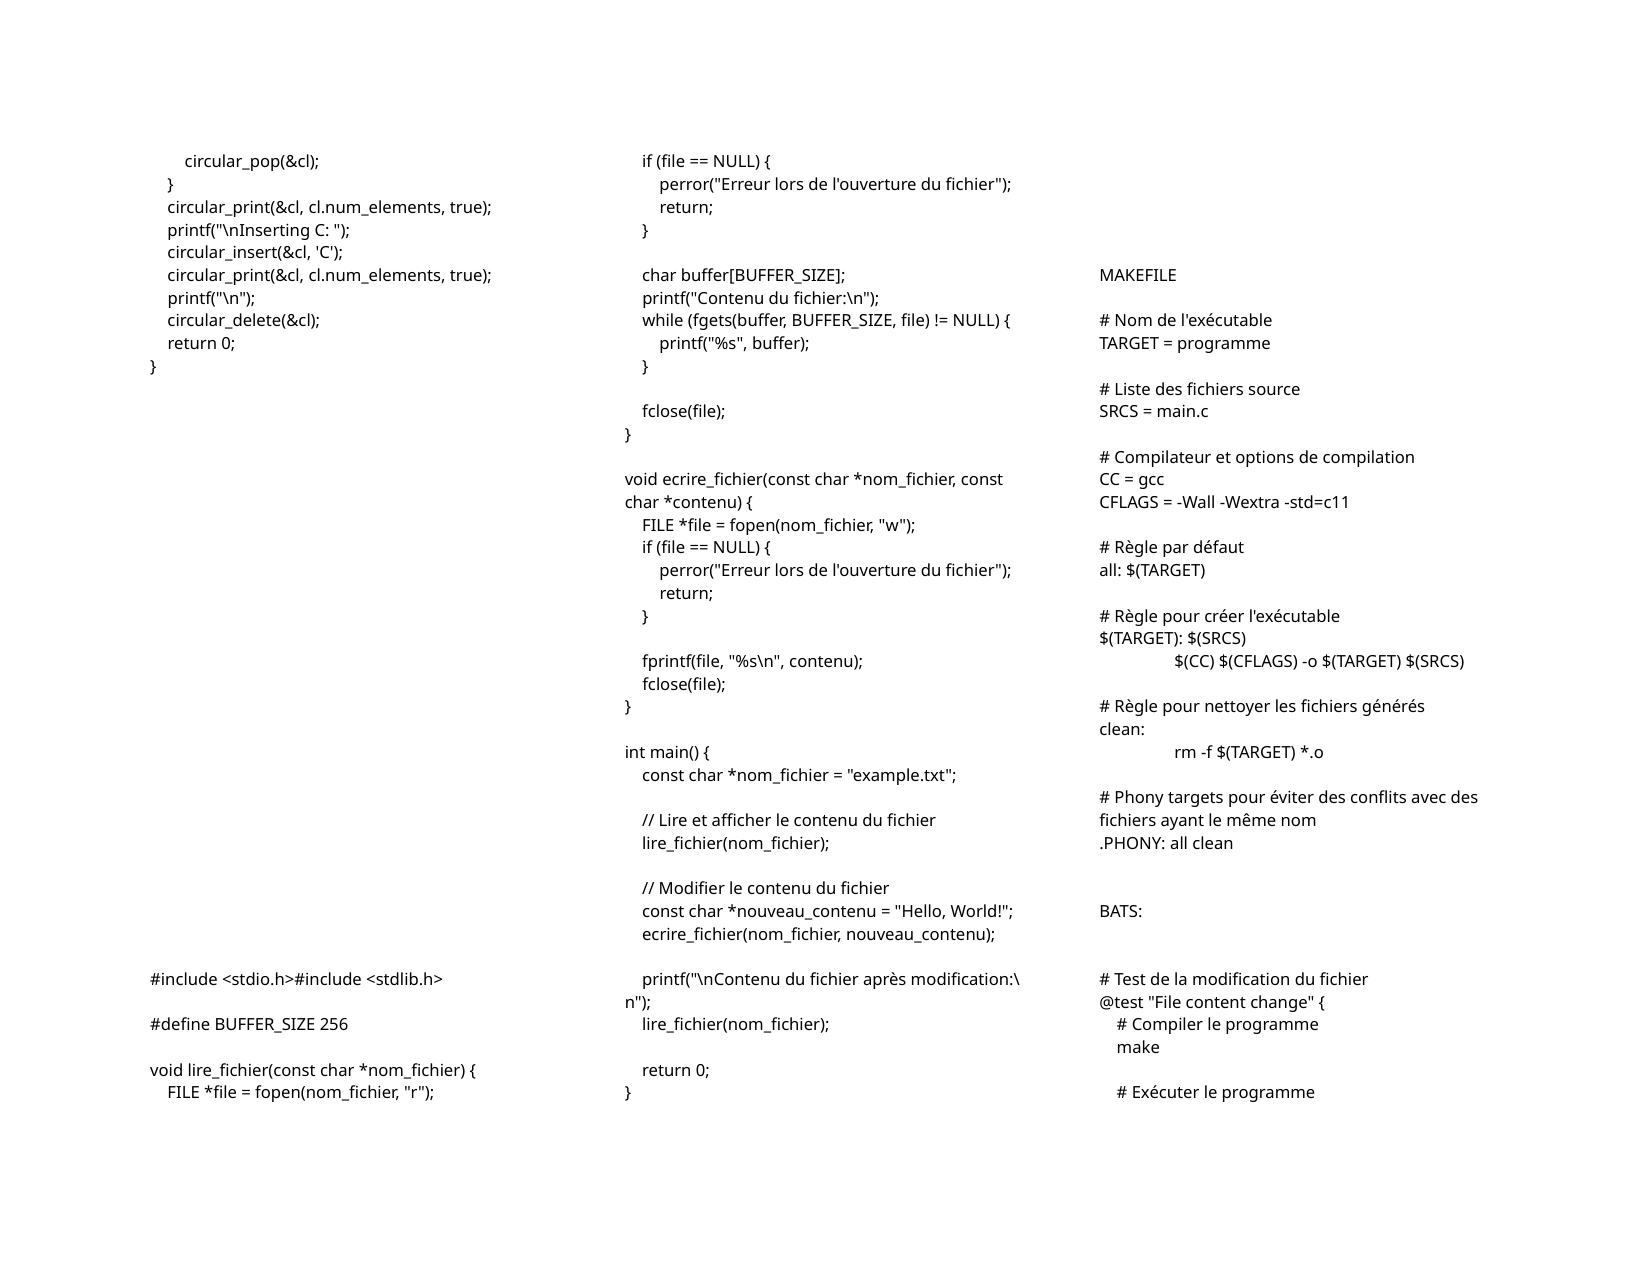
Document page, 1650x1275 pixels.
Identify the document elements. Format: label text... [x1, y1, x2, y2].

text void lire_fichier(const char *nom_fichier) { [150, 1058, 551, 1081]
text fclose(file); [624, 672, 1025, 695]
text } [624, 354, 1025, 377]
text fprintf(file, "%s\n", contenu); [624, 649, 1025, 672]
text const char *nom_fichier = "example.txt"; [624, 763, 1025, 786]
text TARGET = programme [1099, 332, 1500, 354]
text clean: [1099, 718, 1500, 740]
text // Lire et afficher le contenu du fichier [624, 808, 1025, 831]
text if (file == NULL) { [624, 150, 1025, 173]
text CC = gcc [1099, 468, 1500, 491]
text printf("Contenu du fichier:\n"); [624, 286, 1025, 309]
text return 0; [150, 332, 551, 354]
text # Règle par défaut [1099, 536, 1500, 559]
text circular_print(&cl, cl.num_elements, true); [150, 195, 551, 218]
text if (file == NULL) { [624, 536, 1025, 559]
text # Compiler le programme [1099, 1013, 1500, 1036]
text circular_insert(&cl, 'C'); [150, 241, 551, 263]
text lire_fichier(nom_fichier); [624, 831, 1025, 854]
text # Liste des fichiers source [1099, 377, 1500, 400]
text // Modifier le contenu du fichier [624, 877, 1025, 899]
text circular_print(&cl, cl.num_elements, true); [150, 263, 551, 286]
text FILE *file = fopen(nom_fichier, "w"); [624, 513, 1025, 536]
text while (fgets(buffer, BUFFER_SIZE, file) != NULL) { [624, 309, 1025, 332]
text lire_fichier(nom_fichier); [624, 1013, 1025, 1036]
text # Règle pour nettoyer les fichiers générés [1099, 695, 1500, 718]
text const char *nouveau_contenu = "Hello, World!"; [624, 899, 1025, 922]
text # Nom de l'exécutable [1099, 309, 1500, 332]
text CFLAGS = -Wall -Wextra -std=c11 [1099, 491, 1500, 513]
text # Phony targets pour éviter des conflits avec des fichiers ayant le même nom [1099, 786, 1500, 831]
text ecrire_fichier(nom_fichier, nouveau_contenu); [624, 922, 1025, 945]
text perror("Erreur lors de l'ouverture du fichier"); [624, 559, 1025, 581]
text } [624, 218, 1025, 241]
text int main() { [624, 740, 1025, 763]
text return; [624, 581, 1025, 604]
text void ecrire_fichier(const char *nom_fichier, const char *contenu) { [624, 468, 1025, 513]
text char buffer[BUFFER_SIZE]; [624, 263, 1025, 286]
text } [150, 354, 551, 377]
text } [624, 695, 1025, 718]
text #define BUFFER_SIZE 256 [150, 1013, 551, 1036]
text printf("\nInserting C: "); [150, 218, 551, 241]
text make [1099, 1036, 1500, 1058]
text .PHONY: all clean [1099, 831, 1500, 854]
text FILE *file = fopen(nom_fichier, "r"); [150, 1081, 551, 1104]
text BATS: [1099, 899, 1500, 922]
text # Compilateur et options de compilation [1099, 445, 1500, 468]
text #include <stdio.h>#include <stdlib.h> [150, 967, 551, 990]
text # Règle pour créer l'exécutable [1099, 604, 1500, 627]
text fclose(file); [624, 400, 1025, 422]
text SRCS = main.c [1099, 400, 1500, 422]
text circular_pop(&cl); [150, 150, 551, 173]
text circular_delete(&cl); [150, 309, 551, 332]
text # Test de la modification du fichier [1099, 967, 1500, 990]
text } [624, 1081, 1025, 1104]
text printf("%s", buffer); [624, 332, 1025, 354]
text } [624, 604, 1025, 627]
text rm -f $(TARGET) *.o [1099, 740, 1500, 763]
text $(CC) $(CFLAGS) -o $(TARGET) $(SRCS) [1099, 649, 1500, 672]
text return 0; [624, 1058, 1025, 1081]
text } [150, 173, 551, 195]
text # Exécuter le programme [1099, 1081, 1500, 1104]
text } [624, 422, 1025, 445]
text @test "File content change" { [1099, 990, 1500, 1013]
text printf("\nContenu du fichier après modification:\n"); [624, 967, 1025, 1013]
text $(TARGET): $(SRCS) [1099, 627, 1500, 649]
text perror("Erreur lors de l'ouverture du fichier"); [624, 173, 1025, 195]
text printf("\n"); [150, 286, 551, 309]
text return; [624, 195, 1025, 218]
text MAKEFILE [1099, 263, 1500, 286]
text all: $(TARGET) [1099, 559, 1500, 581]
